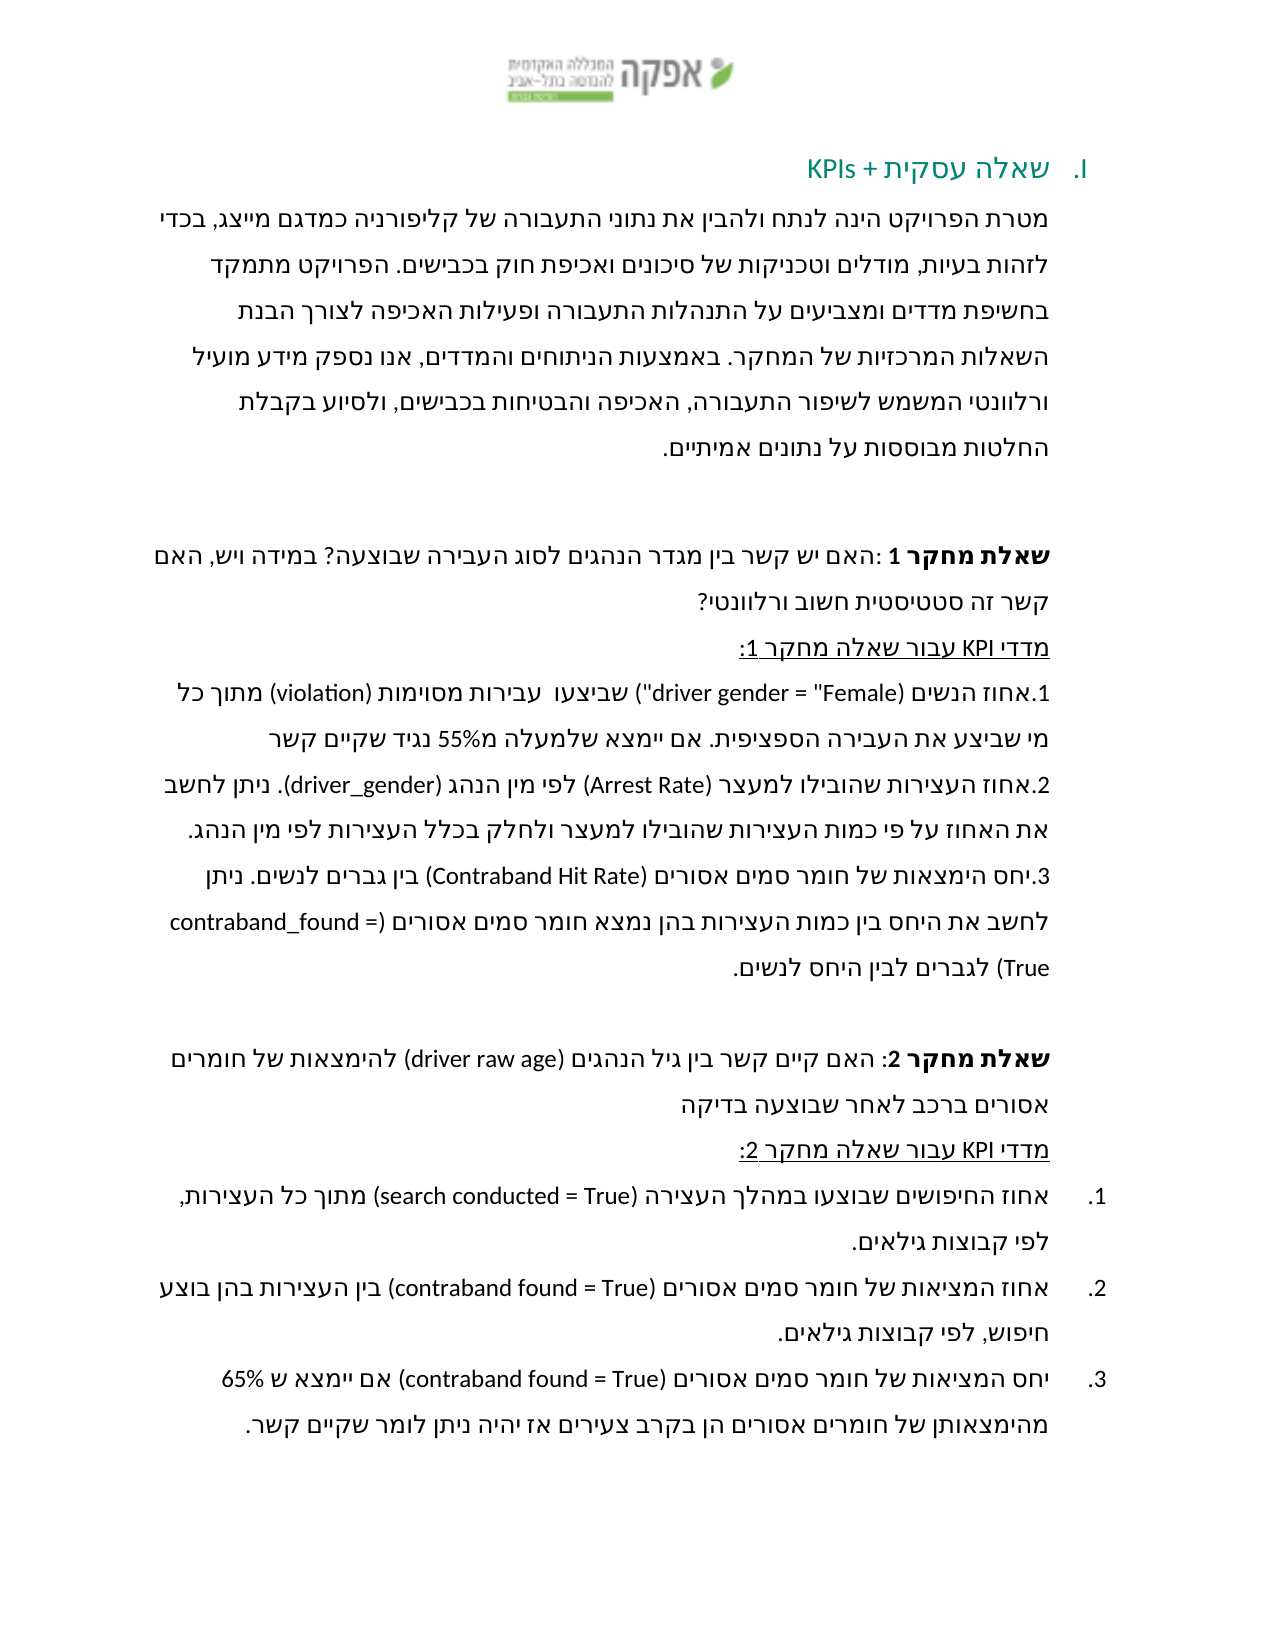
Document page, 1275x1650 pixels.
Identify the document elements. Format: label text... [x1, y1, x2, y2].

list יחס המציאות של חומר סמים אסורים (contraband found = True) אם יימצא ש 65% מהימצאותן של חומרים אסורים הן בקרב צעירים אז יהיה ניתן לומר שקיים קשר. [150, 1363, 1087, 1439]
list מטרת הפרויקט הינה לנתח ולהבין את נתוני התעבורה של קליפורניה כמדגם מייצג, בכדי לזהות בעיות, מודלים וטכניקות של סיכונים ואכיפת חוק בכבישים. הפרויקט מתמקד בחשיפת מדדים ומצביעים על התנהלות התעבורה ופעילות האכיפה לצורך הבנת השאלות המרכזיות של המחקר. באמצעות הניתוחים והמדדים, אנו נספק מידע מועיל ורלוונטי המשמש לשיפור התעבורה, האכיפה והבטיחות בכבישים, ולסיוע בקבלת החלטות מבוססות על נתונים אמיתיים. [150, 203, 1050, 463]
picture [443, 34, 798, 125]
text שאלת מחקר 2: האם קיים קשר בין גיל הנהגים (driver raw age) להימצאות של חומרים אסורים ברכב לאחר שבוצעה בדיקה [150, 1043, 1050, 1119]
subtitle שאלה עסקית + KPIs [150, 150, 1087, 186]
text 2.אחוז העצירות שהובילו למעצר (Arrest Rate) לפי מין הנהג (driver_gender). ניתן לחשב את האחוז על פי כמות העצירות שהובילו למעצר ולחלק בכלל העצירות לפי מין הנהג. [150, 769, 1050, 845]
list אחוז המציאות של חומר סמים אסורים (contraband found = True) בין העצירות בהן בוצע חיפוש, לפי קבוצות גילאים. [150, 1272, 1087, 1348]
text שאלת מחקר 1 :האם יש קשר בין מגדר הנהגים לסוג העבירה שבוצעה? במידה ויש, האם קשר זה סטטיסטית חשוב ורלוונטי? [150, 540, 1050, 616]
text מדדי KPI עבור שאלה מחקר 2: [150, 1135, 1050, 1165]
text 3.יחס הימצאות של חומר סמים אסורים (Contraband Hit Rate) בין גברים לנשים. ניתן לחשב את היחס בין כמות העצירות בהן נמצא חומר סמים אסורים (contraband_found = True) לגברים לבין היחס לנשים. [150, 860, 1050, 982]
text 1.אחוז הנשים (driver gender = "Female") שביצעו עבירות מסוימות (violation) מתוך כל מי שביצע את העבירה הספציפית. אם יימצא שלמעלה מ55% נגיד שקיים קשר [150, 677, 1050, 754]
list אחוז החיפושים שבוצעו במהלך העצירה (search conducted = True) מתוך כל העצירות, לפי קבוצות גילאים. [150, 1180, 1087, 1257]
text מדדי KPI עבור שאלה מחקר 1: [150, 632, 1050, 662]
